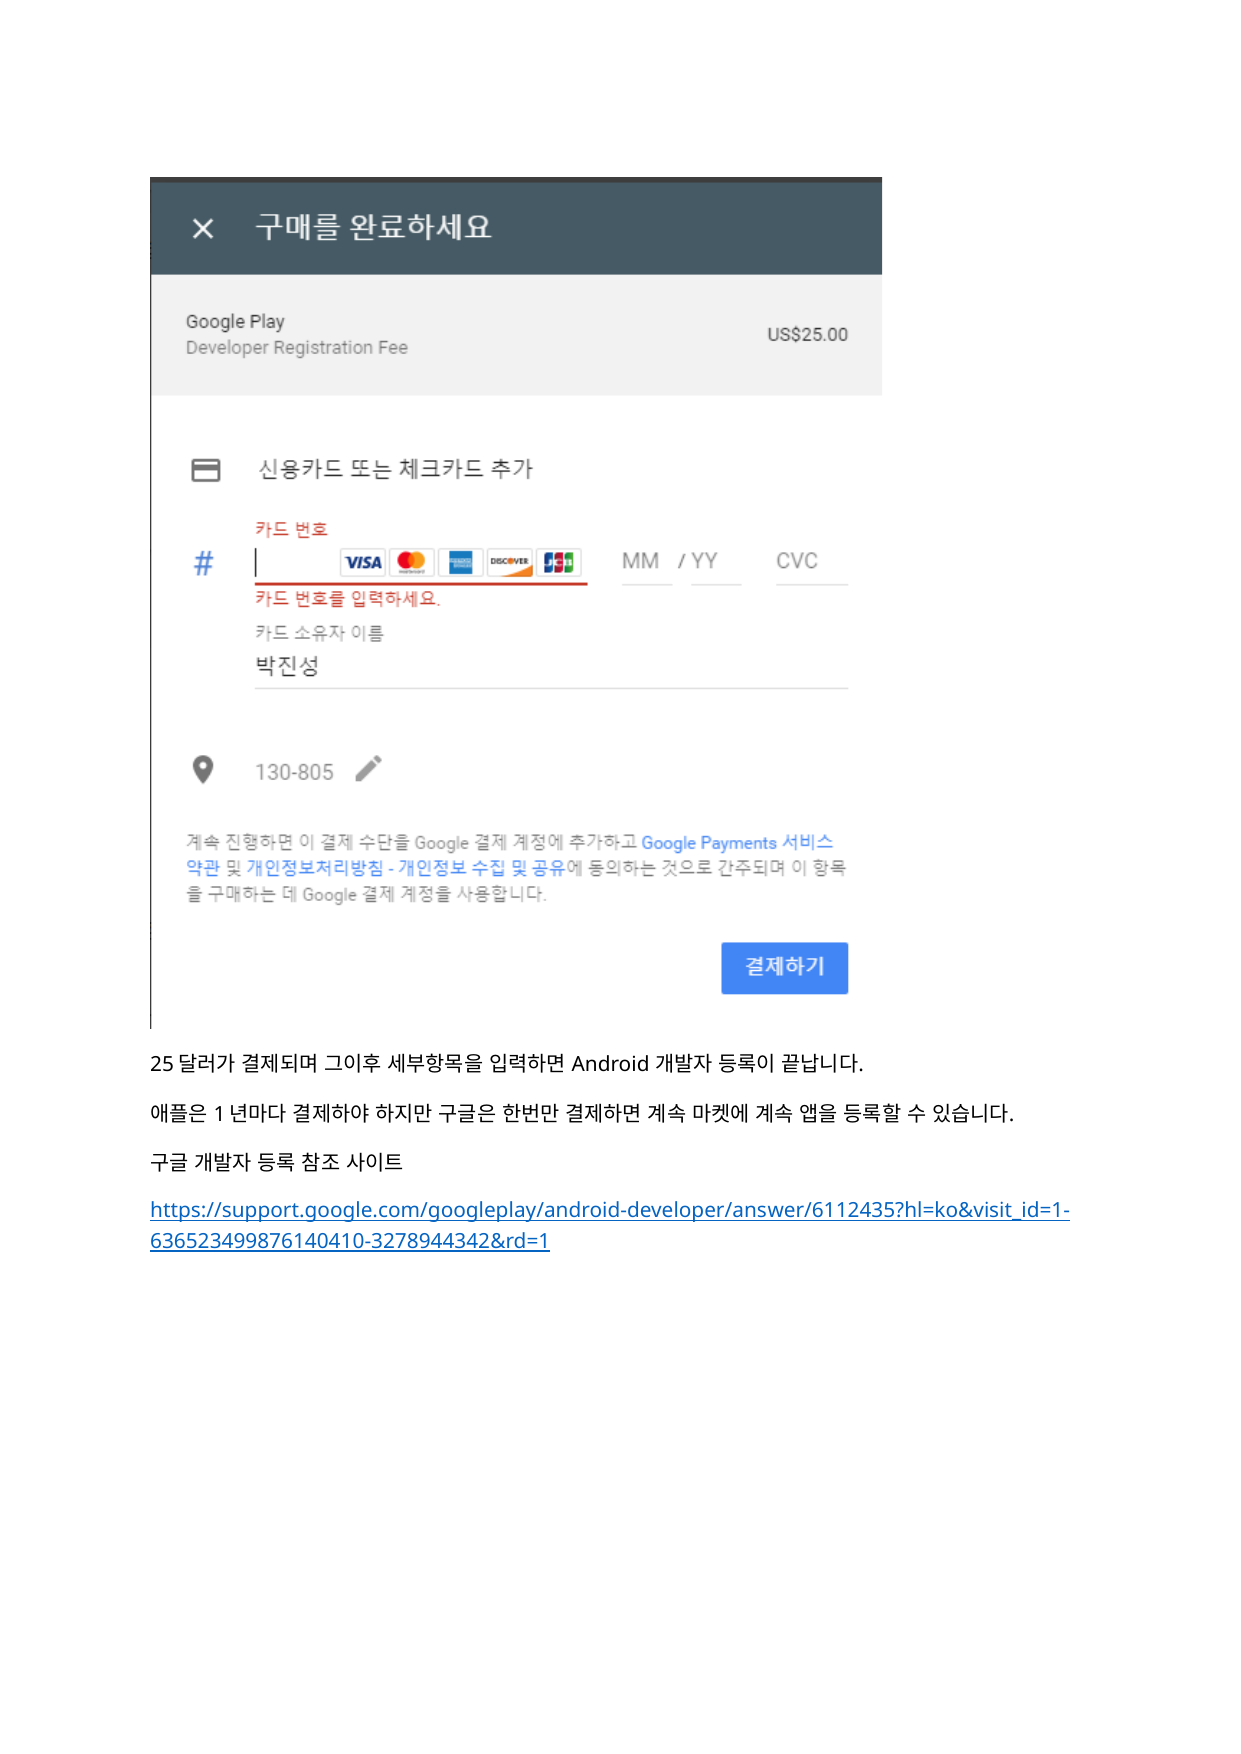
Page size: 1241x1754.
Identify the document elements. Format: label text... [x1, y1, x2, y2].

text https://support.google.com/googleplay/android-developer/answer/6112435?hl=ko&visit_id=1-636523499876140410-3278944342&rd=1 [150, 1196, 1090, 1255]
text 구글 개발자 등록 참조 사이트 [150, 1146, 1090, 1177]
picture [150, 177, 883, 1029]
text 애플은 1년마다 결제하야 하지만 구글은 한번만 결제하면 계속 마켓에 계속 앱을 등록할 수 있습니다. [150, 1097, 1090, 1127]
text 25달러가 결제되며 그이후 세부항목을 입력하면 Android 개발자 등록이 끝납니다. [150, 1048, 1090, 1078]
